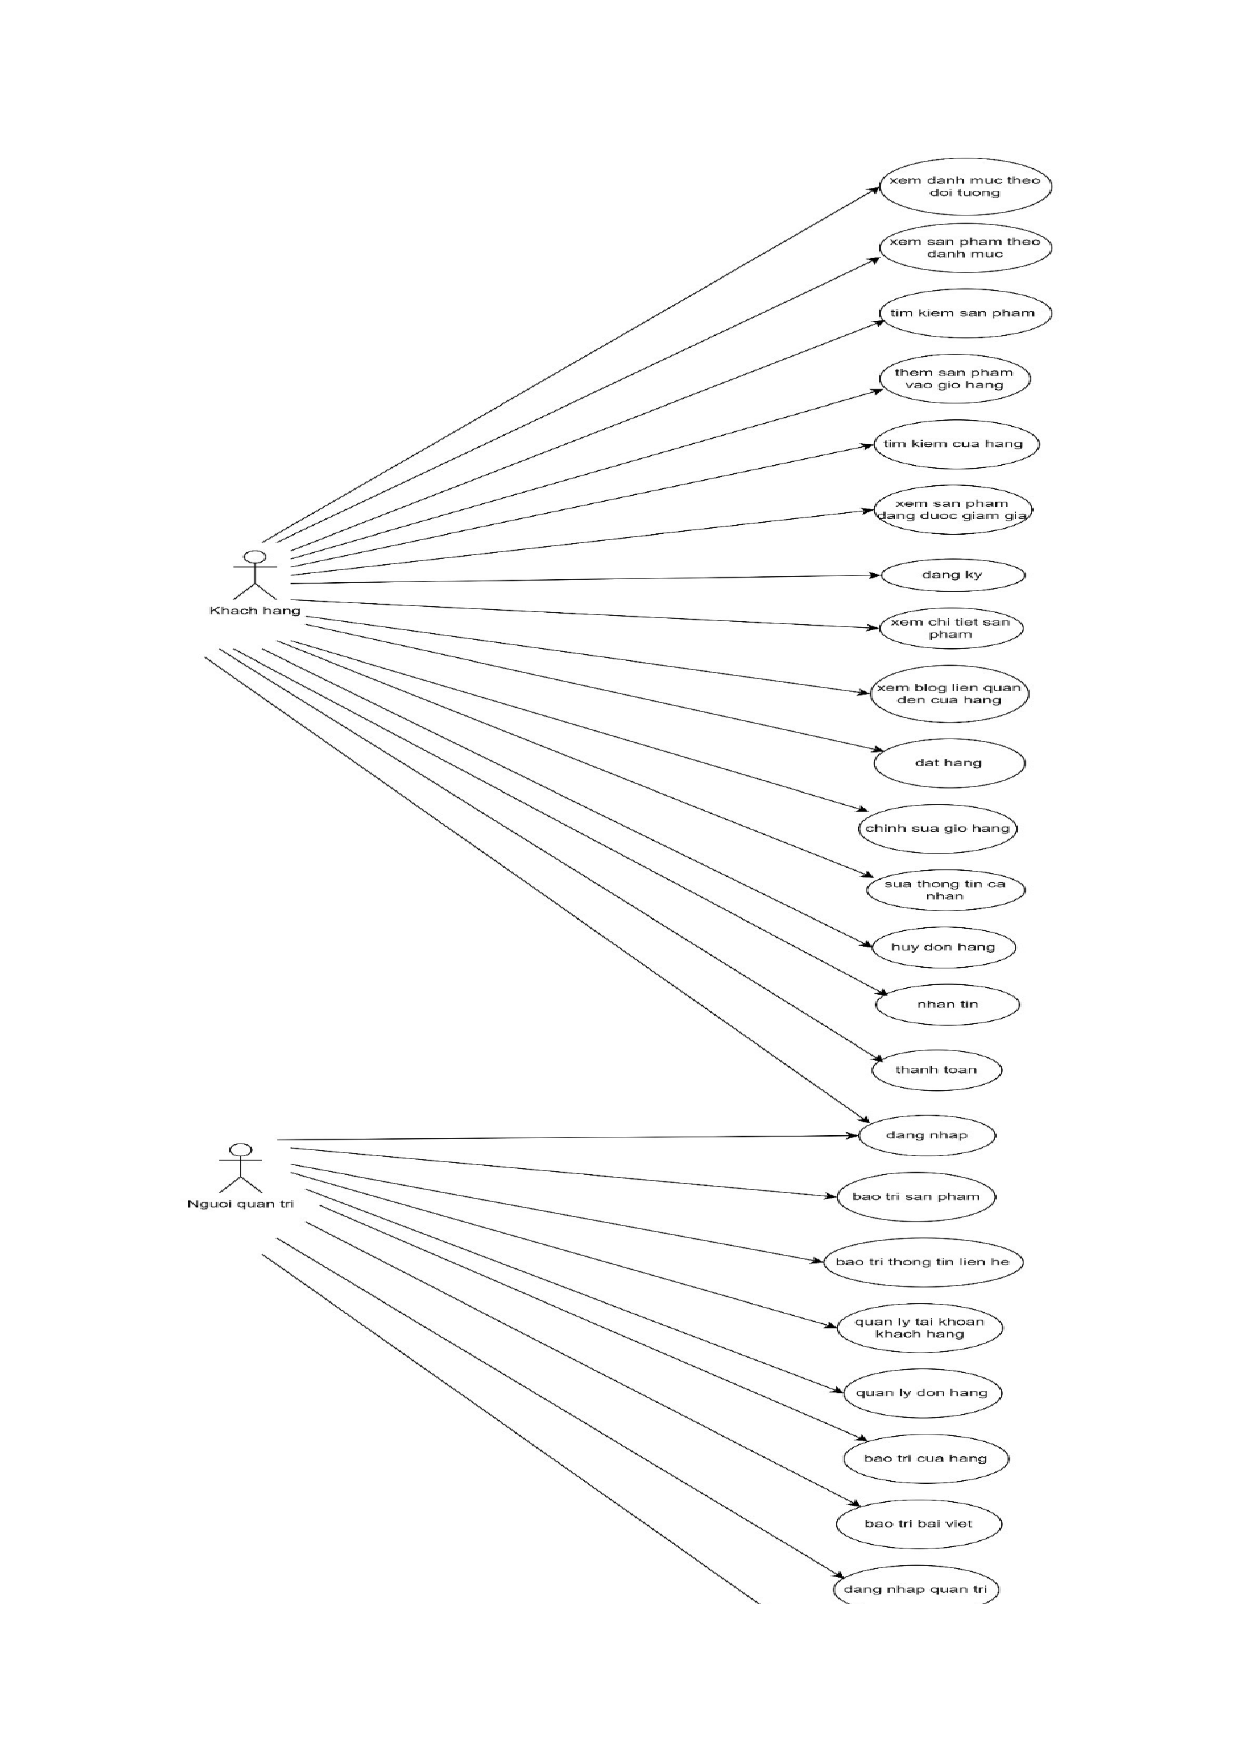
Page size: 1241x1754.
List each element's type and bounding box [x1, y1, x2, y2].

picture [173, 150, 1067, 1604]
